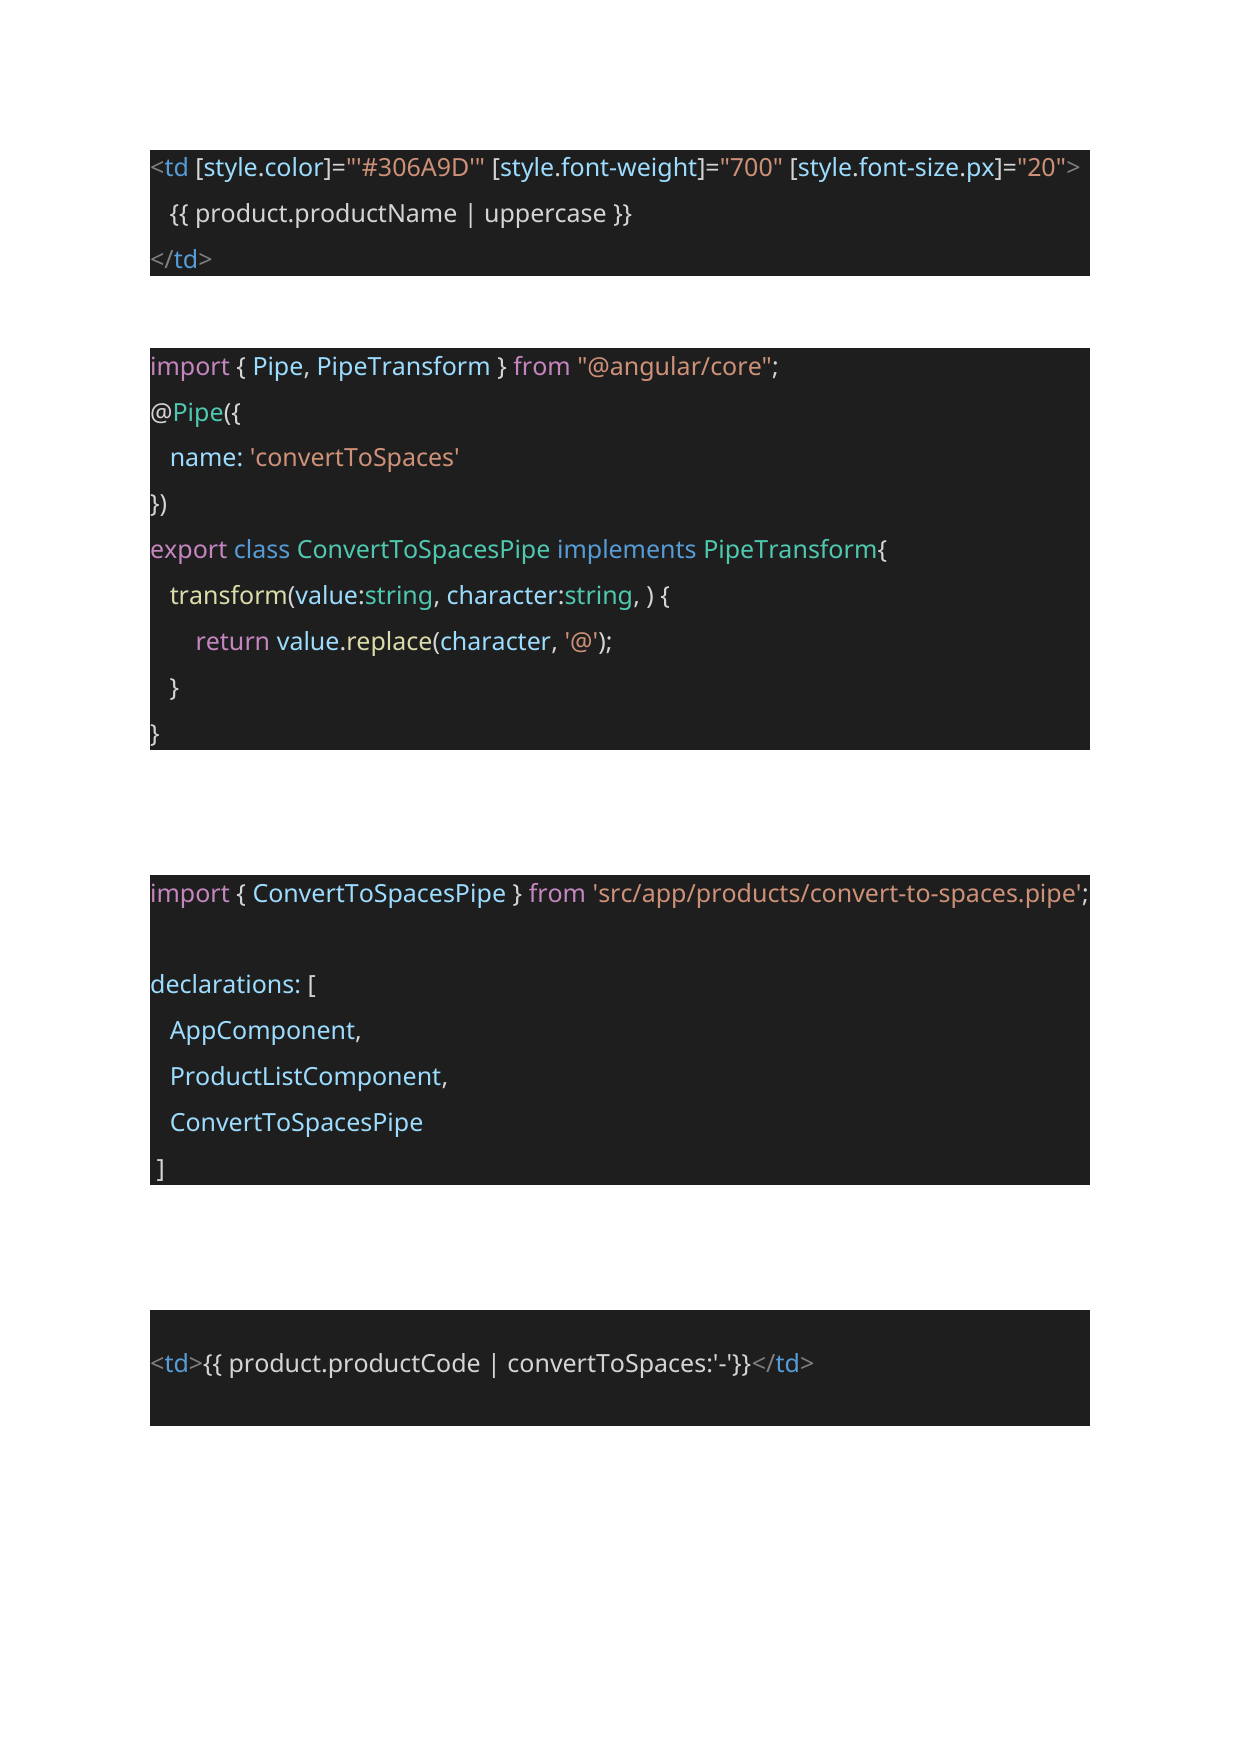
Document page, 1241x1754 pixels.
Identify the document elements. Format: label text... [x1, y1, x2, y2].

text ConvertToSpacesPipe [150, 1105, 1090, 1139]
text {{ product.productName | uppercase }} [150, 196, 1090, 230]
text </td> [150, 242, 1090, 276]
text <td>{{ product.productCode | convertToSpaces:'-'}}</td> [150, 1346, 1090, 1380]
text } [150, 716, 1090, 750]
text transform(value:string, character:string, ) { [150, 578, 1090, 612]
text import { Pipe, PipeTransform } from "@angular/core"; [150, 348, 1090, 382]
text ] [150, 1151, 1090, 1185]
text export class ConvertToSpacesPipe implements PipeTransform{ [150, 532, 1090, 566]
text <td [style.color]="'#306A9D'" [style.font-weight]="700" [style.font-size.px]="20"> [150, 150, 1090, 184]
text AppComponent, [150, 1013, 1090, 1047]
text return value.replace(character, '@'); [150, 624, 1090, 658]
text @Pipe({ [150, 394, 1090, 428]
text } [150, 670, 1090, 704]
text }) [150, 486, 1090, 520]
text name: 'convertToSpaces' [150, 440, 1090, 474]
text declarations: [ [150, 967, 1090, 1001]
text import { ConvertToSpacesPipe } from 'src/app/products/convert-to-spaces.pipe'; [150, 875, 1090, 909]
text ProductListComponent, [150, 1059, 1090, 1093]
